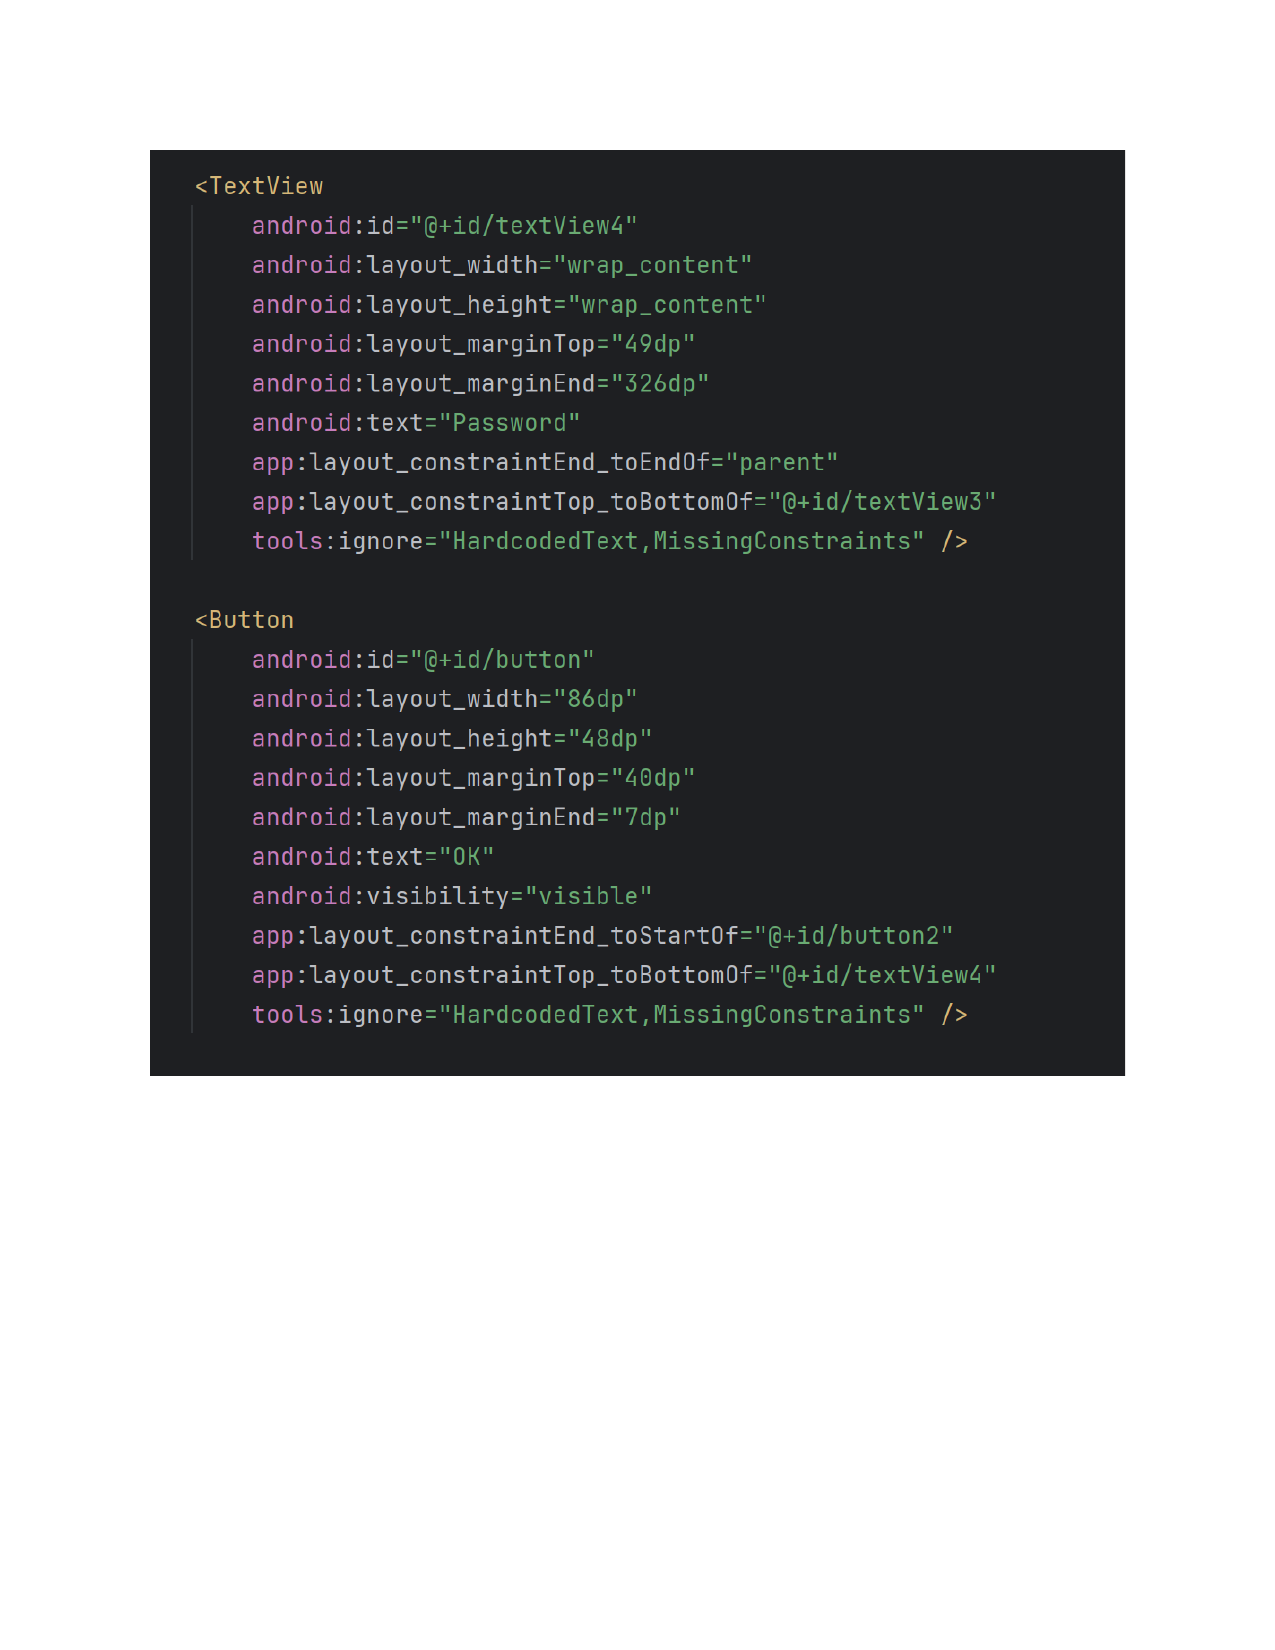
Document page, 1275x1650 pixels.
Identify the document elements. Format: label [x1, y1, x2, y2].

picture [150, 150, 1125, 1076]
